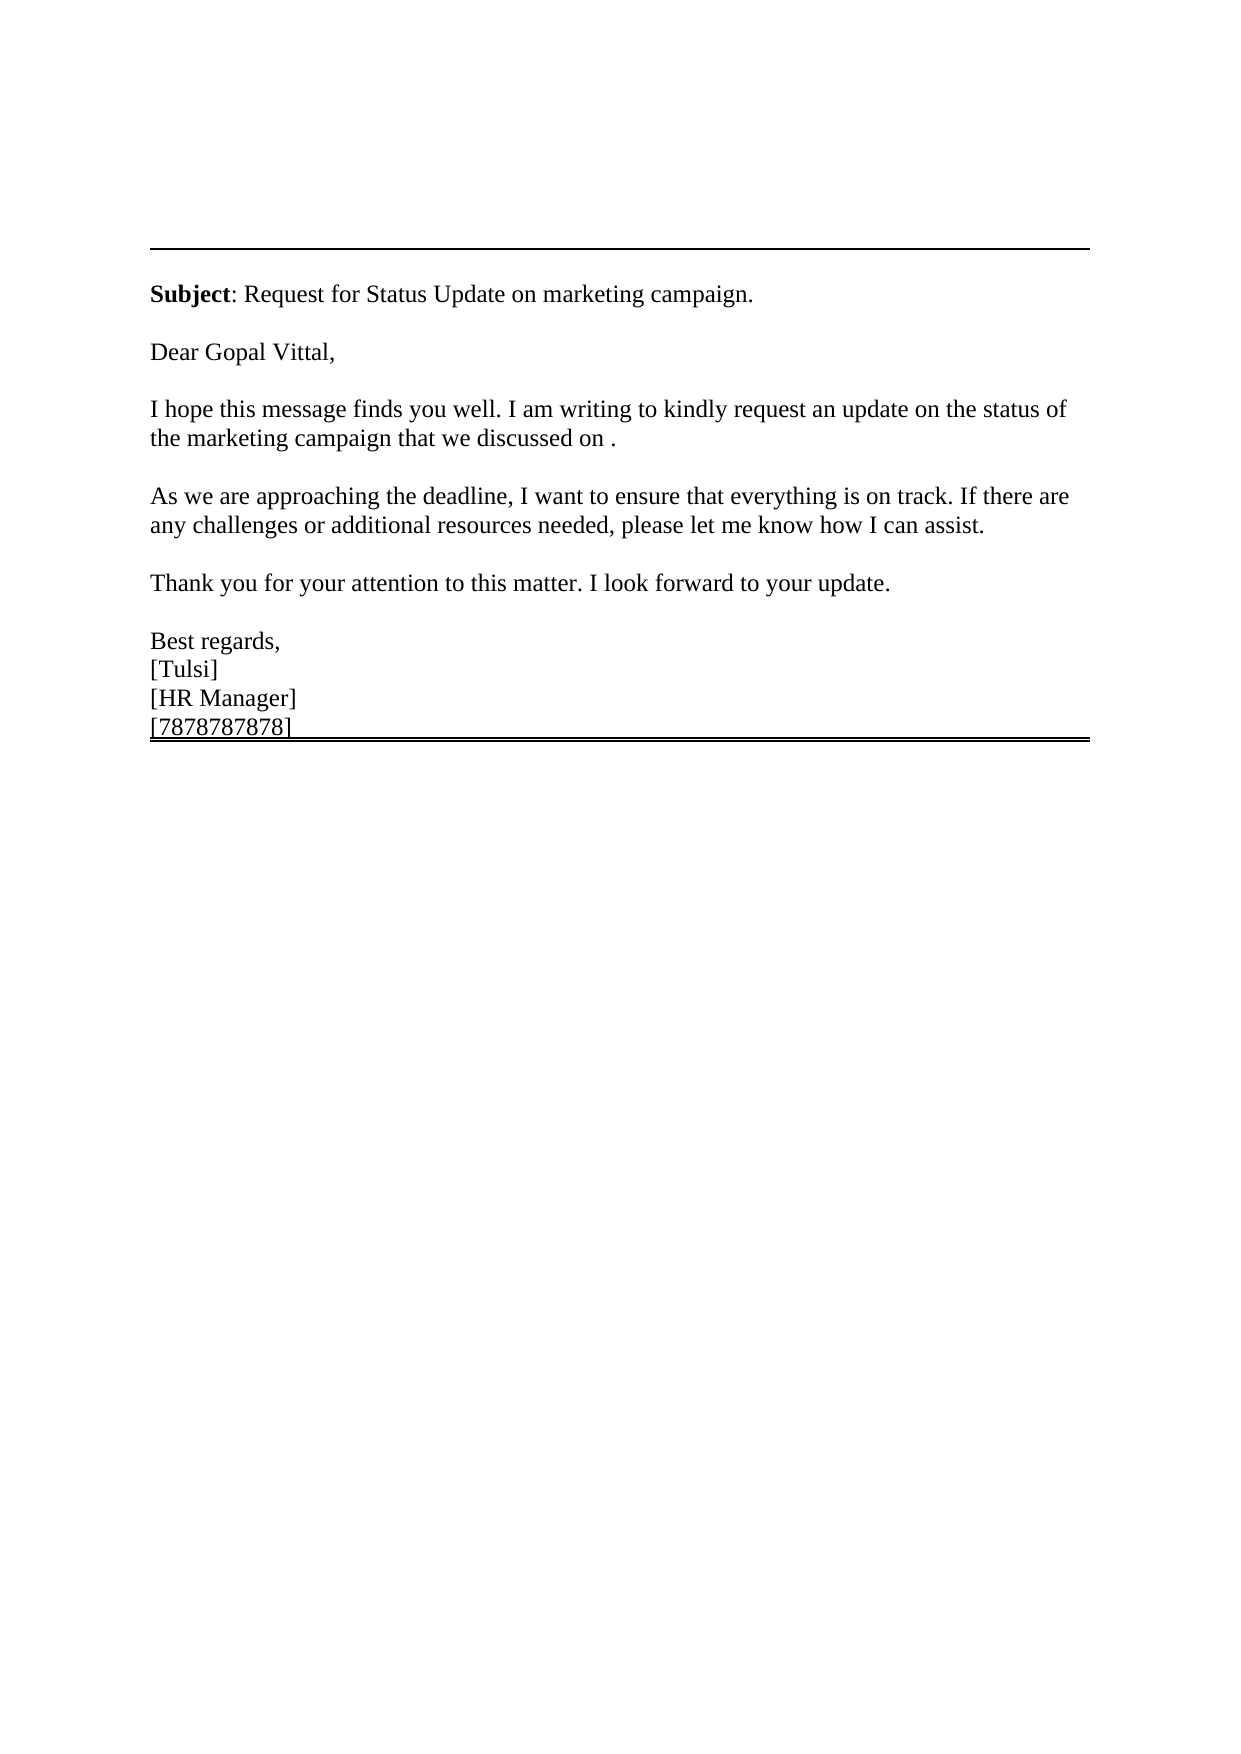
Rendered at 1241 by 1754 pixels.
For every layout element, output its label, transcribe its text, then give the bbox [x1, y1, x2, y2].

text Best regards, [Tulsi] [HR Manager] [7878787878] [150, 626, 1090, 737]
text Thank you for your attention to this matter. I look forward to your update. [150, 568, 1090, 597]
text Dear Gopal Vittal, [150, 337, 1090, 365]
text As we are approaching the deadline, I want to ensure that everything is on track. If there are any challenges or additional resources needed, please let me know how I can assist. [150, 481, 1090, 539]
text Subject: Request for Status Update on marketing campaign. [150, 279, 1090, 307]
text I hope this message finds you well. I am writing to kindly request an update on the status of the marketing campaign that we discussed on . [150, 394, 1090, 452]
